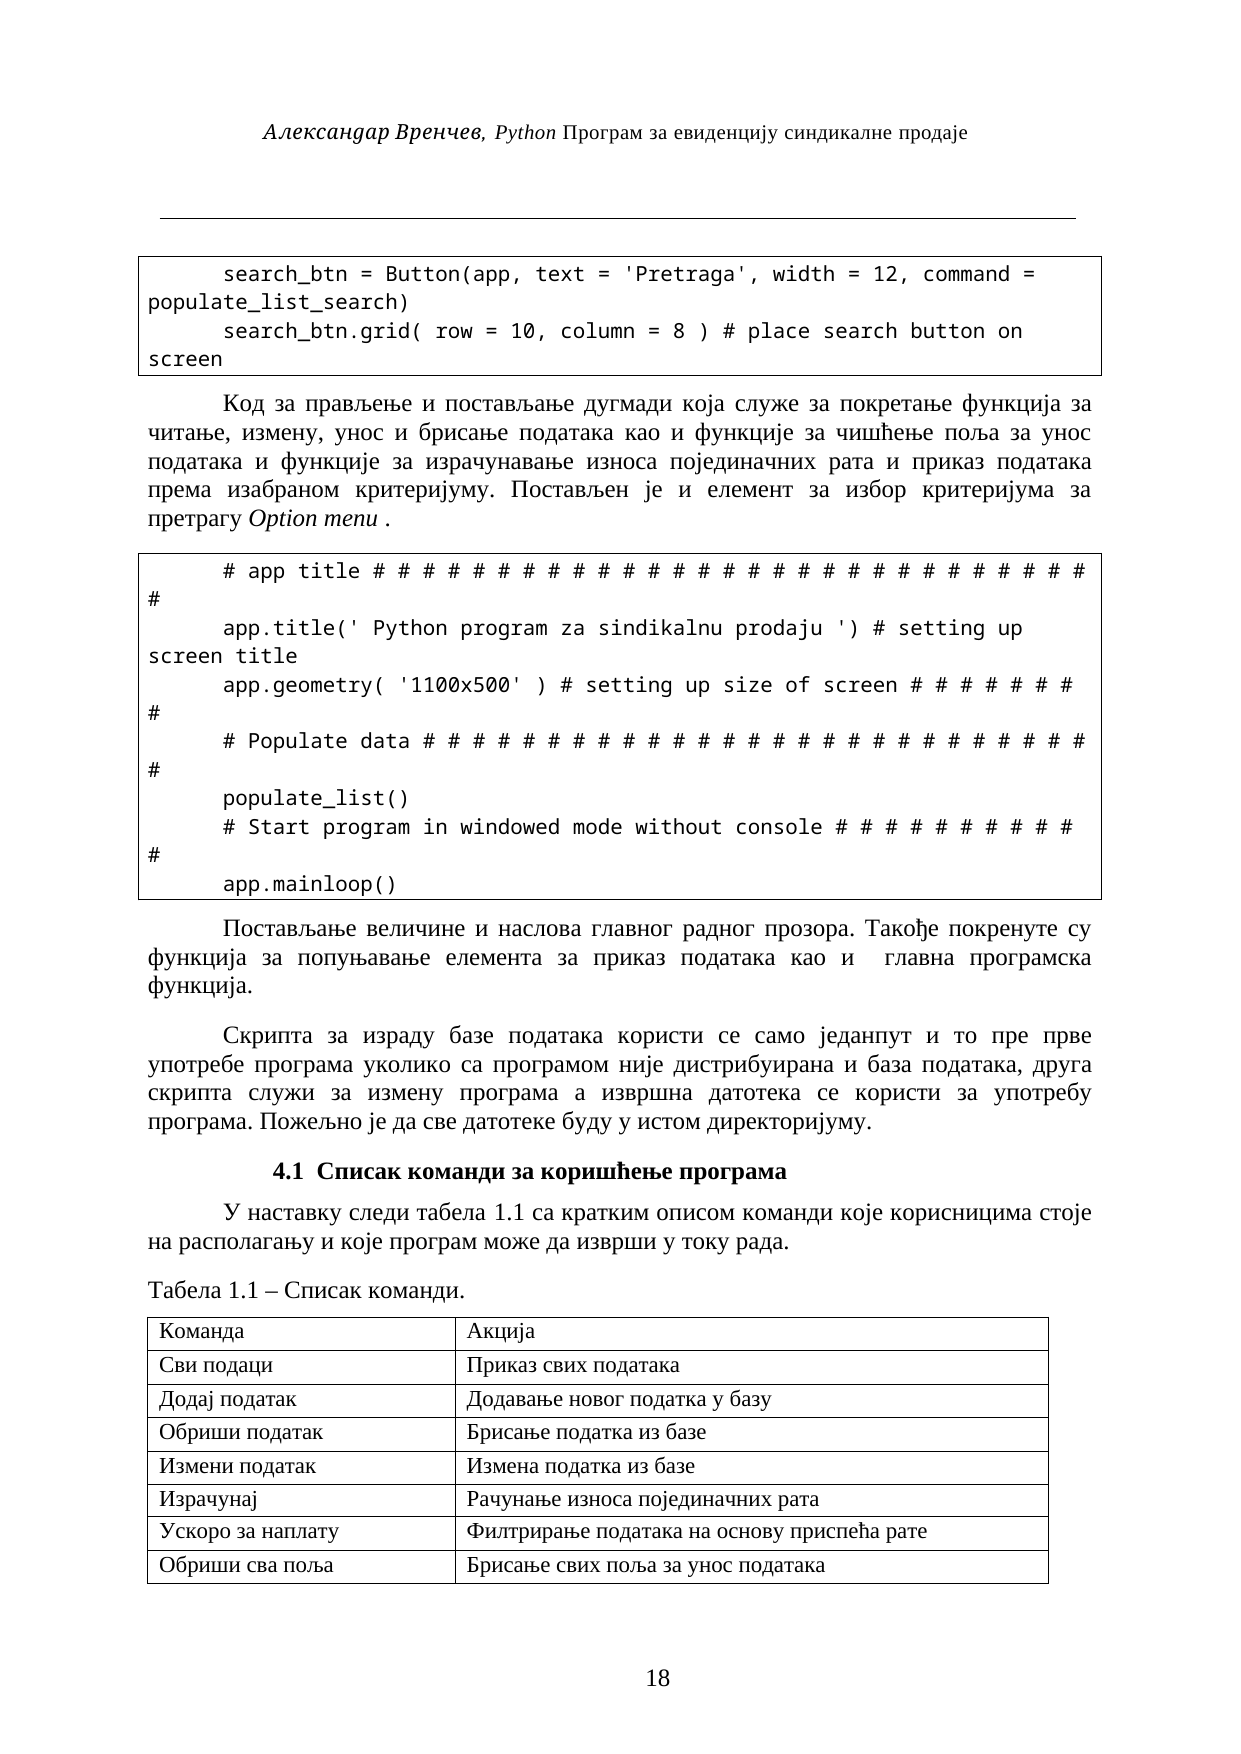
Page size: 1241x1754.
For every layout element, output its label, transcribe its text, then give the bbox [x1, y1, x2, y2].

text # Start program in windowed mode without console # # # # # # # # # # # [148, 812, 1093, 866]
text Код за прављење и постављање дугмади која служе за покретање функција за читање, измену, унос и брисање података као и функције за чишћење поља за унос података и функције за израчунавање износа појединачних рата и приказ података према изабраном критеријуму. Постављен је и елемент за избор критеријума за претрагу Option menu . [148, 388, 1093, 532]
table_cell Филтрирање података на основу приспећа рате [456, 1517, 1048, 1550]
text app.geometry( '1100x500' ) # setting up size of screen # # # # # # # # [148, 670, 1093, 727]
subtitle Списак команди за коришћење програма [273, 1156, 1093, 1184]
text # app title # # # # # # # # # # # # # # # # # # # # # # # # # # # # # # [139, 554, 1101, 613]
table_cell Додавање новог податка у базу [456, 1385, 1048, 1417]
table_cell Приказ свих података [456, 1351, 1048, 1384]
text Постављање величине и наслова главног радног прозора. Такође покренуте су функција за попуњавање елемента за приказ података као и главна програмска функција. [148, 913, 1093, 999]
text У наставку следи табела 1.1 са кратким описом команди које корисницима стоје на располагању и које програм може да изврши у току рада. [148, 1197, 1093, 1254]
text # Populate data # # # # # # # # # # # # # # # # # # # # # # # # # # # # [148, 727, 1093, 783]
text search_btn.grid( row = 10, column = 8 ) # place search button on screen [139, 313, 1101, 375]
text app.title(' Python program za sindikalnu prodaju ') # setting up screen title [148, 613, 1093, 670]
table_cell Израчунај [148, 1485, 455, 1516]
table_cell Сви подаци [148, 1351, 455, 1384]
text Табела 1.1 – Списак команди. [148, 1275, 1093, 1304]
table_cell Додај податак [148, 1385, 455, 1417]
text search_btn = Button(app, text = 'Pretraga', width = 12, command = populate_list_search) [139, 257, 1101, 313]
table_cell Обриши податак [148, 1418, 455, 1451]
table_header Команда [148, 1318, 455, 1350]
table_cell Измени податак [148, 1452, 455, 1484]
table_cell Брисање податка из базе [456, 1418, 1048, 1451]
table_header Акција [456, 1318, 1048, 1350]
table_cell Измена податка из базе [456, 1452, 1048, 1484]
text populate_list() [148, 783, 1093, 812]
table_cell Рачунање износа појединачних рата [456, 1485, 1048, 1516]
table_cell Брисање свих поља за унос података [456, 1551, 1048, 1583]
table_cell Ускоро за наплату [148, 1517, 455, 1550]
text Скрипта за израду базе података користи се само једанпут и то пре прве употребе програма уколико са програмом није дистрибуирана и база података, друга скрипта служи за измену програма а извршна датотека се користи за употребу програма. Пожељно је да све датотеке буду у истом директоријуму. [148, 1020, 1093, 1135]
table_cell Обриши сва поља [148, 1551, 455, 1583]
text app.mainloop() [139, 866, 1101, 899]
